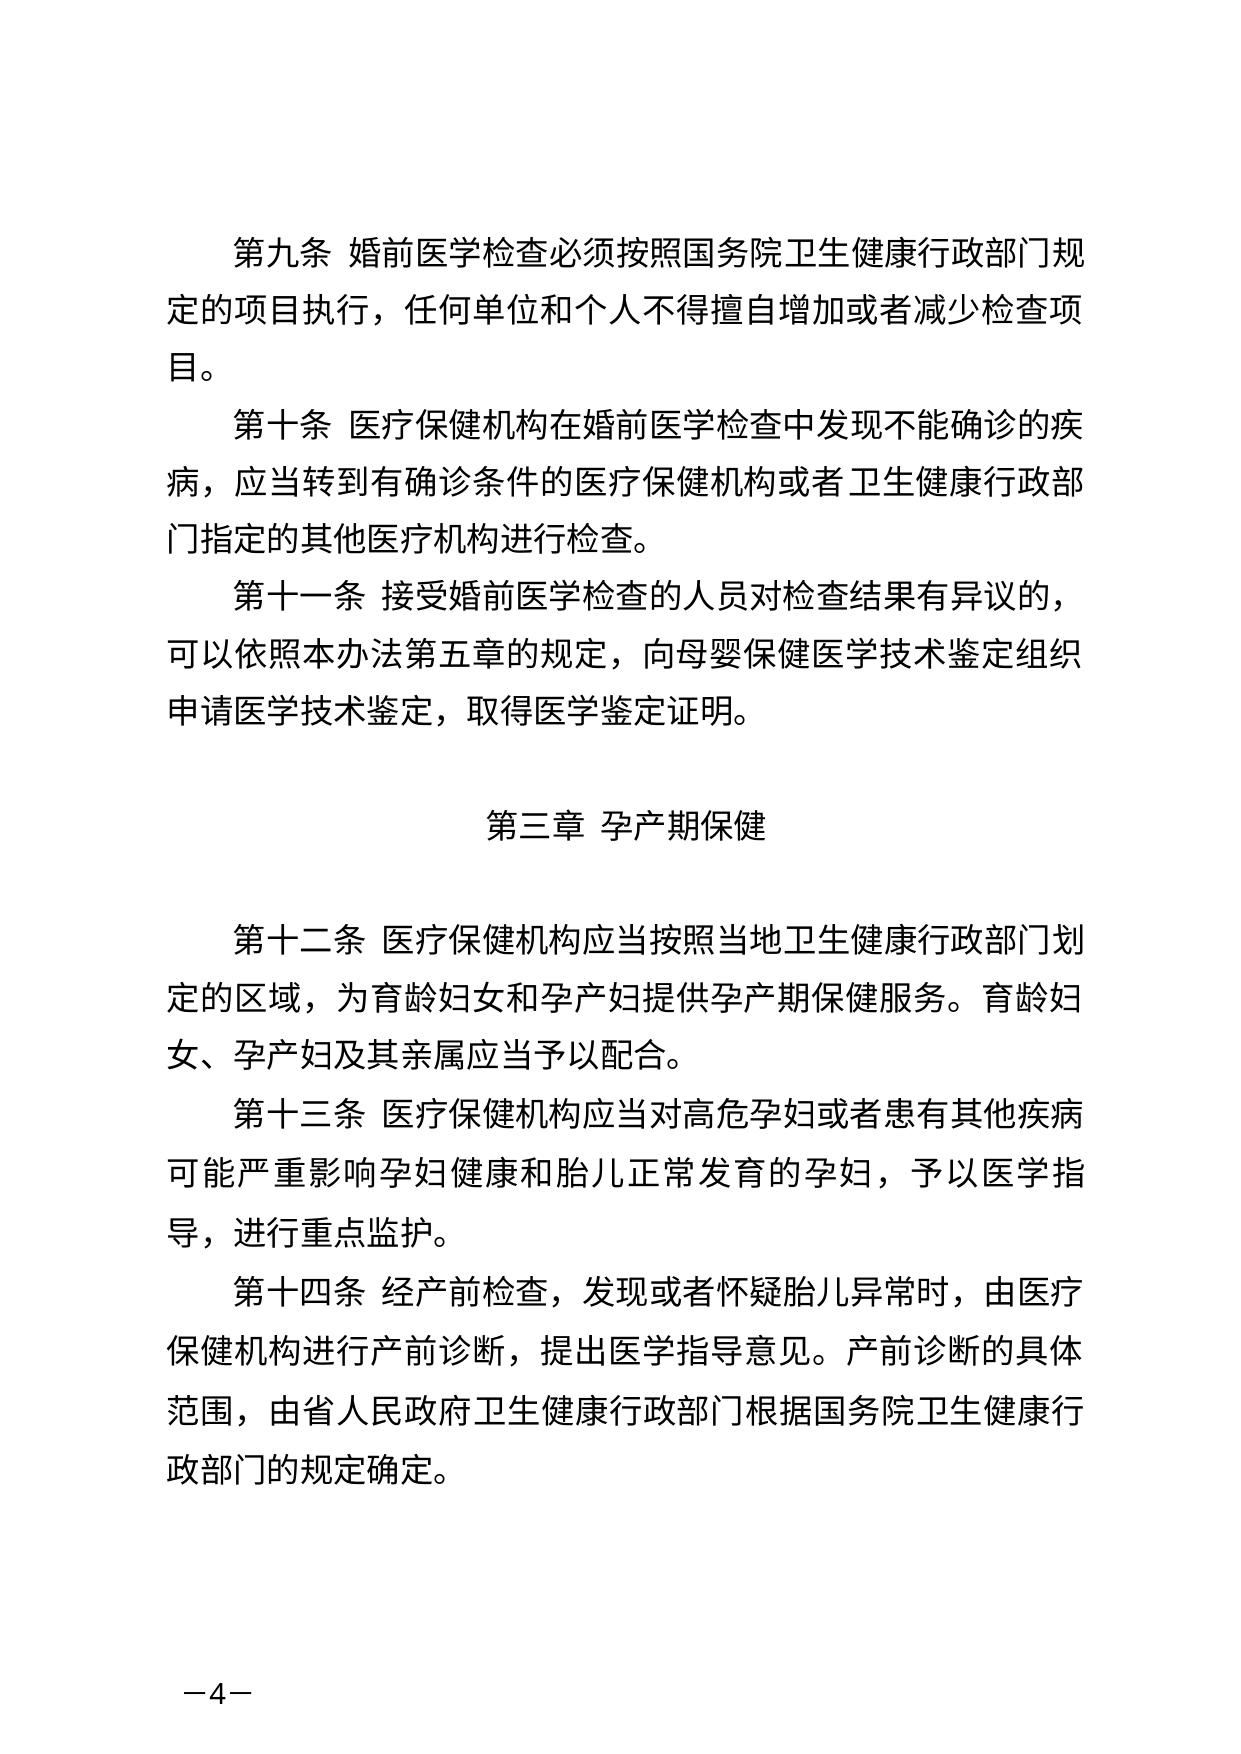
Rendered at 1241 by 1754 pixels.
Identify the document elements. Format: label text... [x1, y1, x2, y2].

text 第十三条 医疗保健机构应当对高危孕妇或者患有其他疾病可能严重影响孕妇健康和胎儿正常发育的孕妇，予以医学指导，进行重点监护。 [167, 1079, 1085, 1257]
text 第九条 婚前医学检查必须按照国务院卫生健康行政部门规定的项目执行，任何单位和个人不得擅自增加或者减少检查项目。 [167, 219, 1085, 391]
text 第十二条 医疗保健机构应当按照当地卫生健康行政部门划定的区域，为育龄妇女和孕产妇提供孕产期保健服务。育龄妇女、孕产妇及其亲属应当予以配合。 [167, 907, 1085, 1079]
text 第十一条 接受婚前医学检查的人员对检查结果有异议的，可以依照本办法第五章的规定，向母婴保健医学技术鉴定组织申请医学技术鉴定，取得医学鉴定证明。 [167, 563, 1085, 735]
text 第三章 孕产期保健 [167, 792, 1085, 849]
text 第十四条 经产前检查，发现或者怀疑胎儿异常时，由医疗保健机构进行产前诊断，提出医学指导意见。产前诊断的具体范围，由省人民政府卫生健康行政部门根据国务院卫生健康行政部门的规定确定。 [167, 1257, 1085, 1494]
text 第十条 医疗保健机构在婚前医学检查中发现不能确诊的疾病，应当转到有确诊条件的医疗保健机构或者卫生健康行政部门指定的其他医疗机构进行检查。 [167, 391, 1085, 563]
